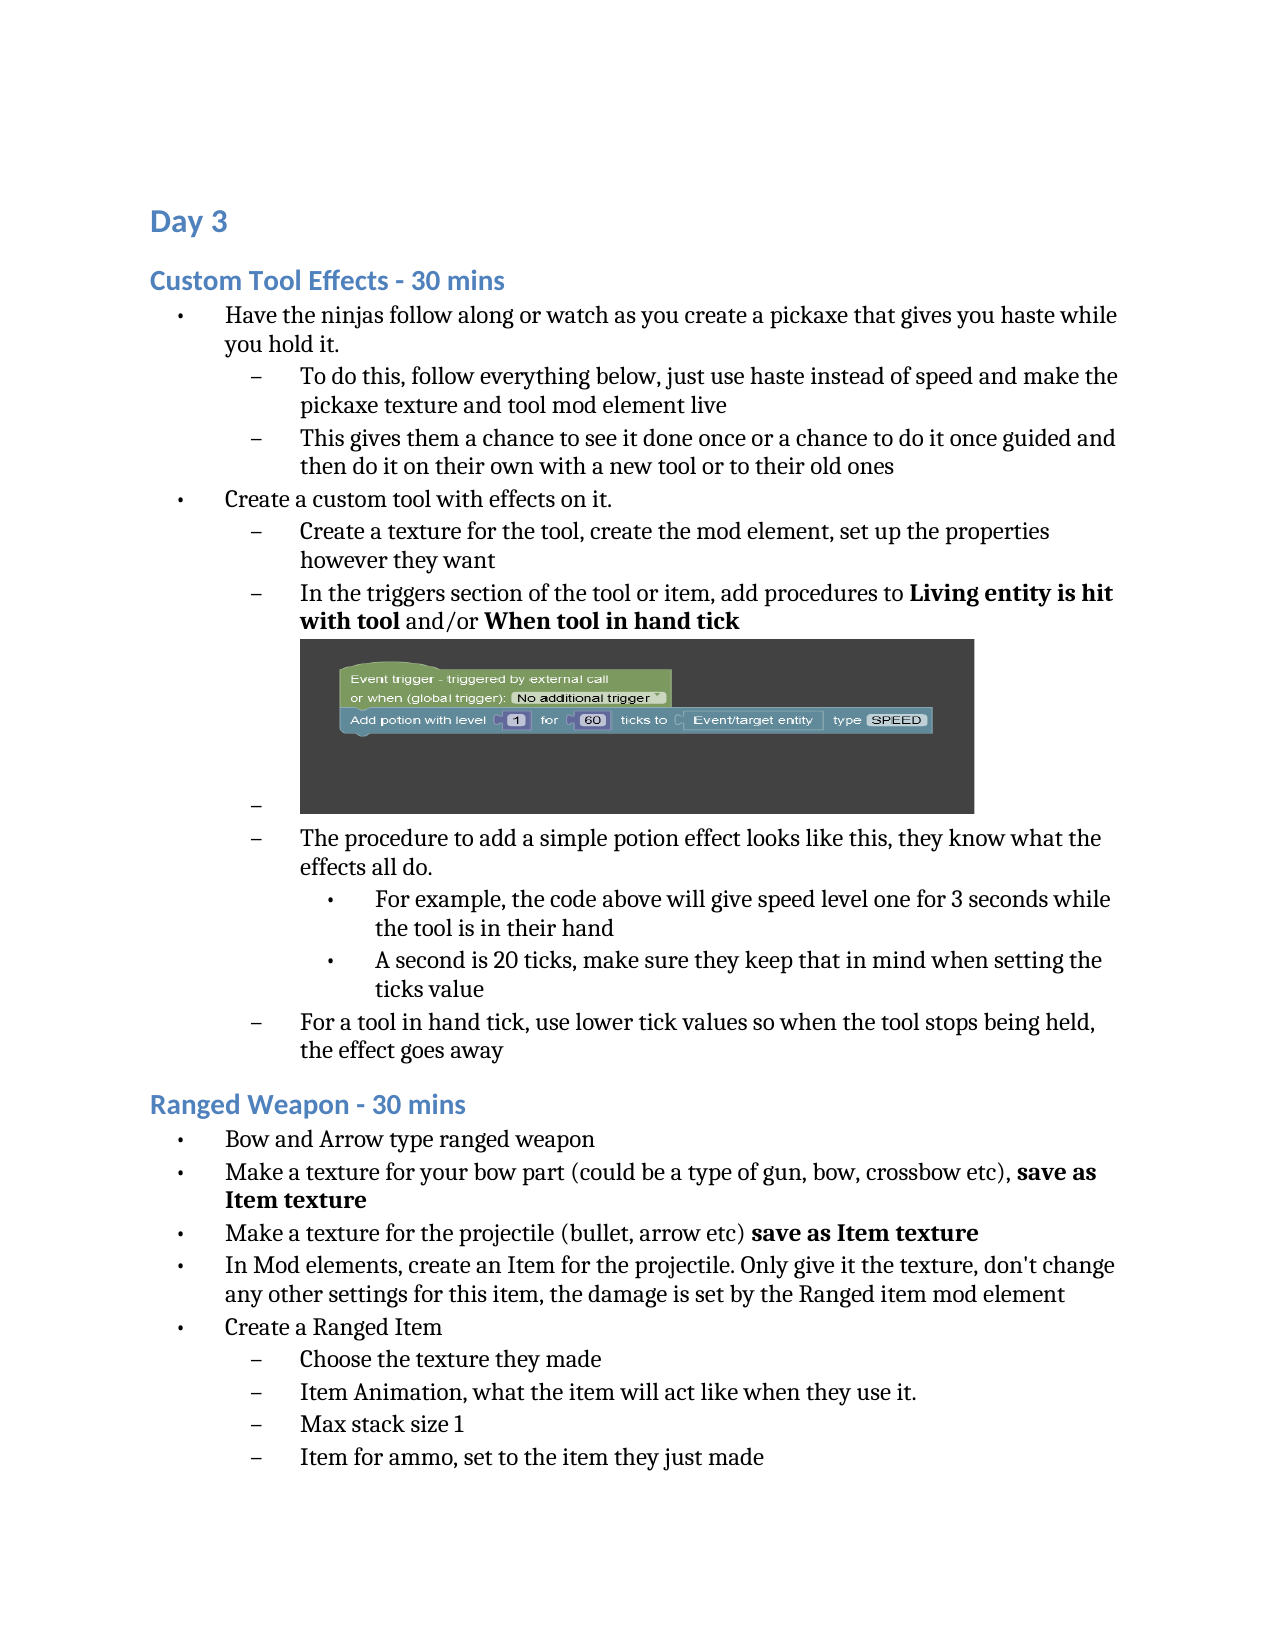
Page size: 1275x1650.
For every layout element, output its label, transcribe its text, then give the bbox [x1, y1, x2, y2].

picture [300, 639, 975, 814]
list Create a custom tool with effects on it. [175, 485, 1125, 513]
list Create a Ranged Item [175, 1313, 1125, 1341]
subtitle Custom Tool Effects - 30 mins [150, 262, 1125, 297]
list A second is 20 ticks, make sure they keep that in mind when setting the ticks value [325, 946, 1125, 1004]
list Create a texture for the tool, create the mod element, set up the properties however they want [250, 517, 1125, 575]
list Make a texture for your bow part (could be a type of gun, bow, crossbow etc), save as Item texture [175, 1158, 1125, 1215]
list For example, the code above will give speed level one for 3 seconds while the tool is in their hand [325, 885, 1125, 942]
list Max stack size 1 [250, 1410, 1125, 1439]
list Have the ninjas follow along or watch as you create a pickaxe that gives you haste while you hold it. [175, 301, 1125, 358]
list Make a texture for the projectile (bullet, arrow etc) save as Item texture [175, 1219, 1125, 1248]
subtitle Day 3 [150, 200, 1125, 241]
list The procedure to add a simple potion effect looks like this, they know what the effects all do. [250, 824, 1125, 881]
list In Mod elements, create an Item for the projectile. Only give it the texture, don't change any other settings for this item, the damage is set by the Ranged item mod element [175, 1251, 1125, 1309]
list This gives them a chance to see it done once or a chance to do it once guided and then do it on their own with a new tool or to their old ones [250, 423, 1125, 481]
list Bow and Arrow type ranged weapon [175, 1125, 1125, 1154]
list Choose the texture they made [250, 1345, 1125, 1374]
subtitle Ranged Weapon - 30 mins [150, 1086, 1125, 1121]
list For a tool in hand tick, use lower tick values so when the tool stops being held, the effect goes away [250, 1007, 1125, 1065]
list In the triggers section of the tool or item, add procedures to Living entity is hit with tool and/or When tool in hand tick [250, 578, 1125, 636]
list Item for ammo, set to the item they just made [250, 1443, 1125, 1471]
list Item Animation, what the item will act like when they use it. [250, 1378, 1125, 1406]
list To do this, follow everything below, just use haste instead of speed and make the pickaxe texture and tool mod element live [250, 362, 1125, 420]
